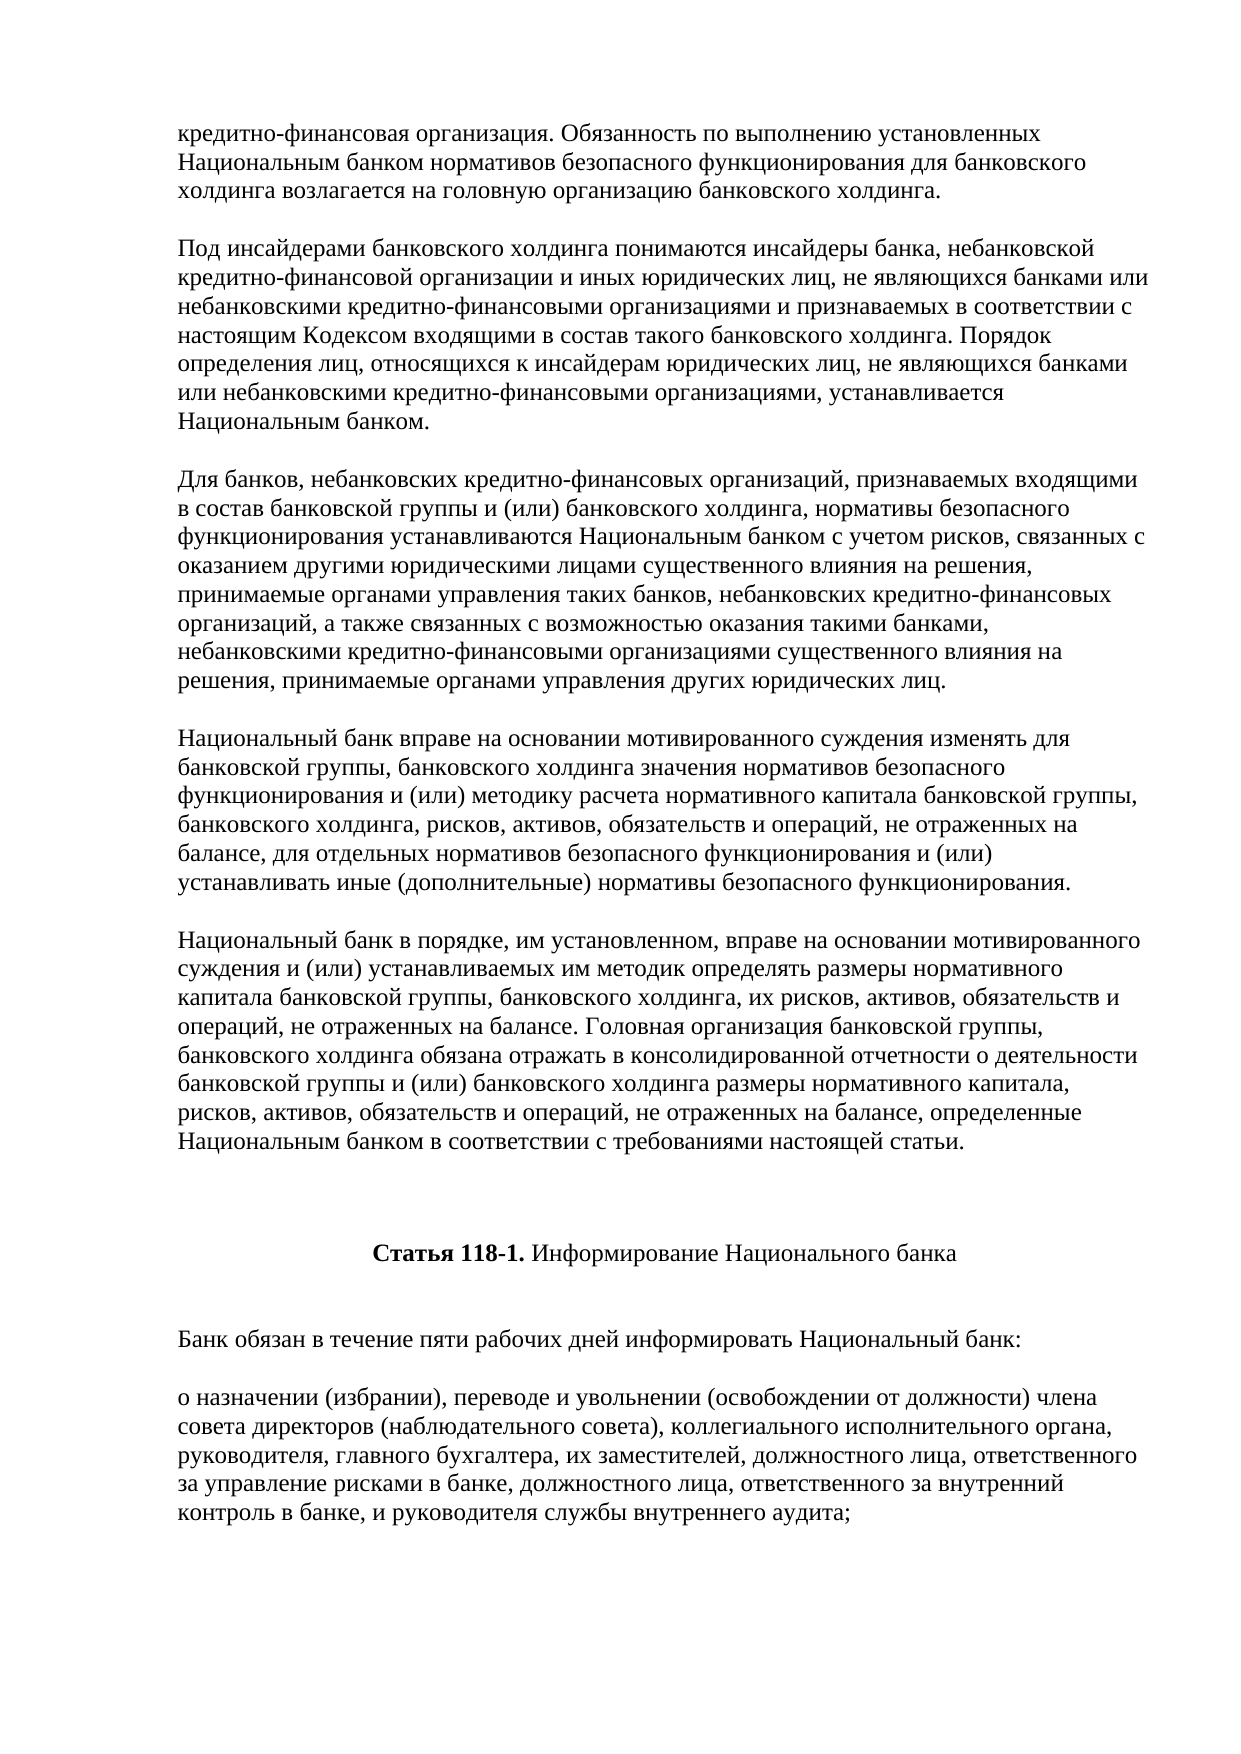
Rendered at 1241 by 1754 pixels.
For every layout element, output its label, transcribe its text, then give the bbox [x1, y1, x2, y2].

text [177, 118, 1152, 204]
text Национальный банк в порядке, им установленном, вправе на основании мотивированного суждения и (или) устанавливаемых им методик определять размеры нормативного капитала банковской группы, банковского холдинга, их рисков, активов, обязательств и операций, не отраженных на балансе. Головная организация банковской группы, банковского холдинга обязана отражать в консолидированной отчетности о деятельности банковской группы и (или) банковского холдинга размеры нормативного капитала, рисков, активов, обязательств и операций, не отраженных на балансе, определенные Национальным банком в соответствии с требованиями настоящей статьи. [177, 925, 1152, 1155]
text Под инсайдерами банковского холдинга понимаются инсайдеры банка, небанковской кредитно-финансовой организации и иных юридических лиц, не являющихся банками или небанковскими кредитно-финансовыми организациями и признаваемых в соответствии с настоящим Кодексом входящими в состав такого банковского холдинга. Порядок определения лиц, относящихся к инсайдерам юридических лиц, не являющихся банками или небанковскими кредитно-финансовыми организациями, устанавливается Национальным банком. [177, 233, 1152, 435]
text Национальный банк вправе на основании мотивированного суждения изменять для банковской группы, банковского холдинга значения нормативов безопасного функционирования и (или) методику расчета нормативного капитала банковской группы, банковского холдинга, рисков, активов, обязательств и операций, не отраженных на балансе, для отдельных нормативов безопасного функционирования и (или) устанавливать иные (дополнительные) нормативы безопасного функционирования. [177, 723, 1152, 896]
text Банк обязан в течение пяти рабочих дней информировать Национальный банк: [177, 1324, 1152, 1353]
text Статья 118-1. Информирование Национального банка [177, 1238, 1152, 1266]
text Для банков, небанковских кредитно-финансовых организаций, признаваемых входящими в состав банковской группы и (или) банковского холдинга, нормативы безопасного функционирования устанавливаются Национальным банком с учетом рисков, связанных с оказанием другими юридическими лицами существенного влияния на решения, принимаемые органами управления таких банков, небанковских кредитно-финансовых организаций, а также связанных с возможностью оказания такими банками, небанковскими кредитно-финансовыми организациями существенного влияния на решения, принимаемые органами управления других юридических лиц. [177, 464, 1152, 694]
text о назначении (избрании), переводе и увольнении (освобождении от должности) члена совета директоров (наблюдательного совета), коллегиального исполнительного органа, руководителя, главного бухгалтера, их заместителей, должностного лица, ответственного за управление рисками в банке, должностного лица, ответственного за внутренний контроль в банке, и руководителя службы внутреннего аудита; [177, 1382, 1152, 1526]
